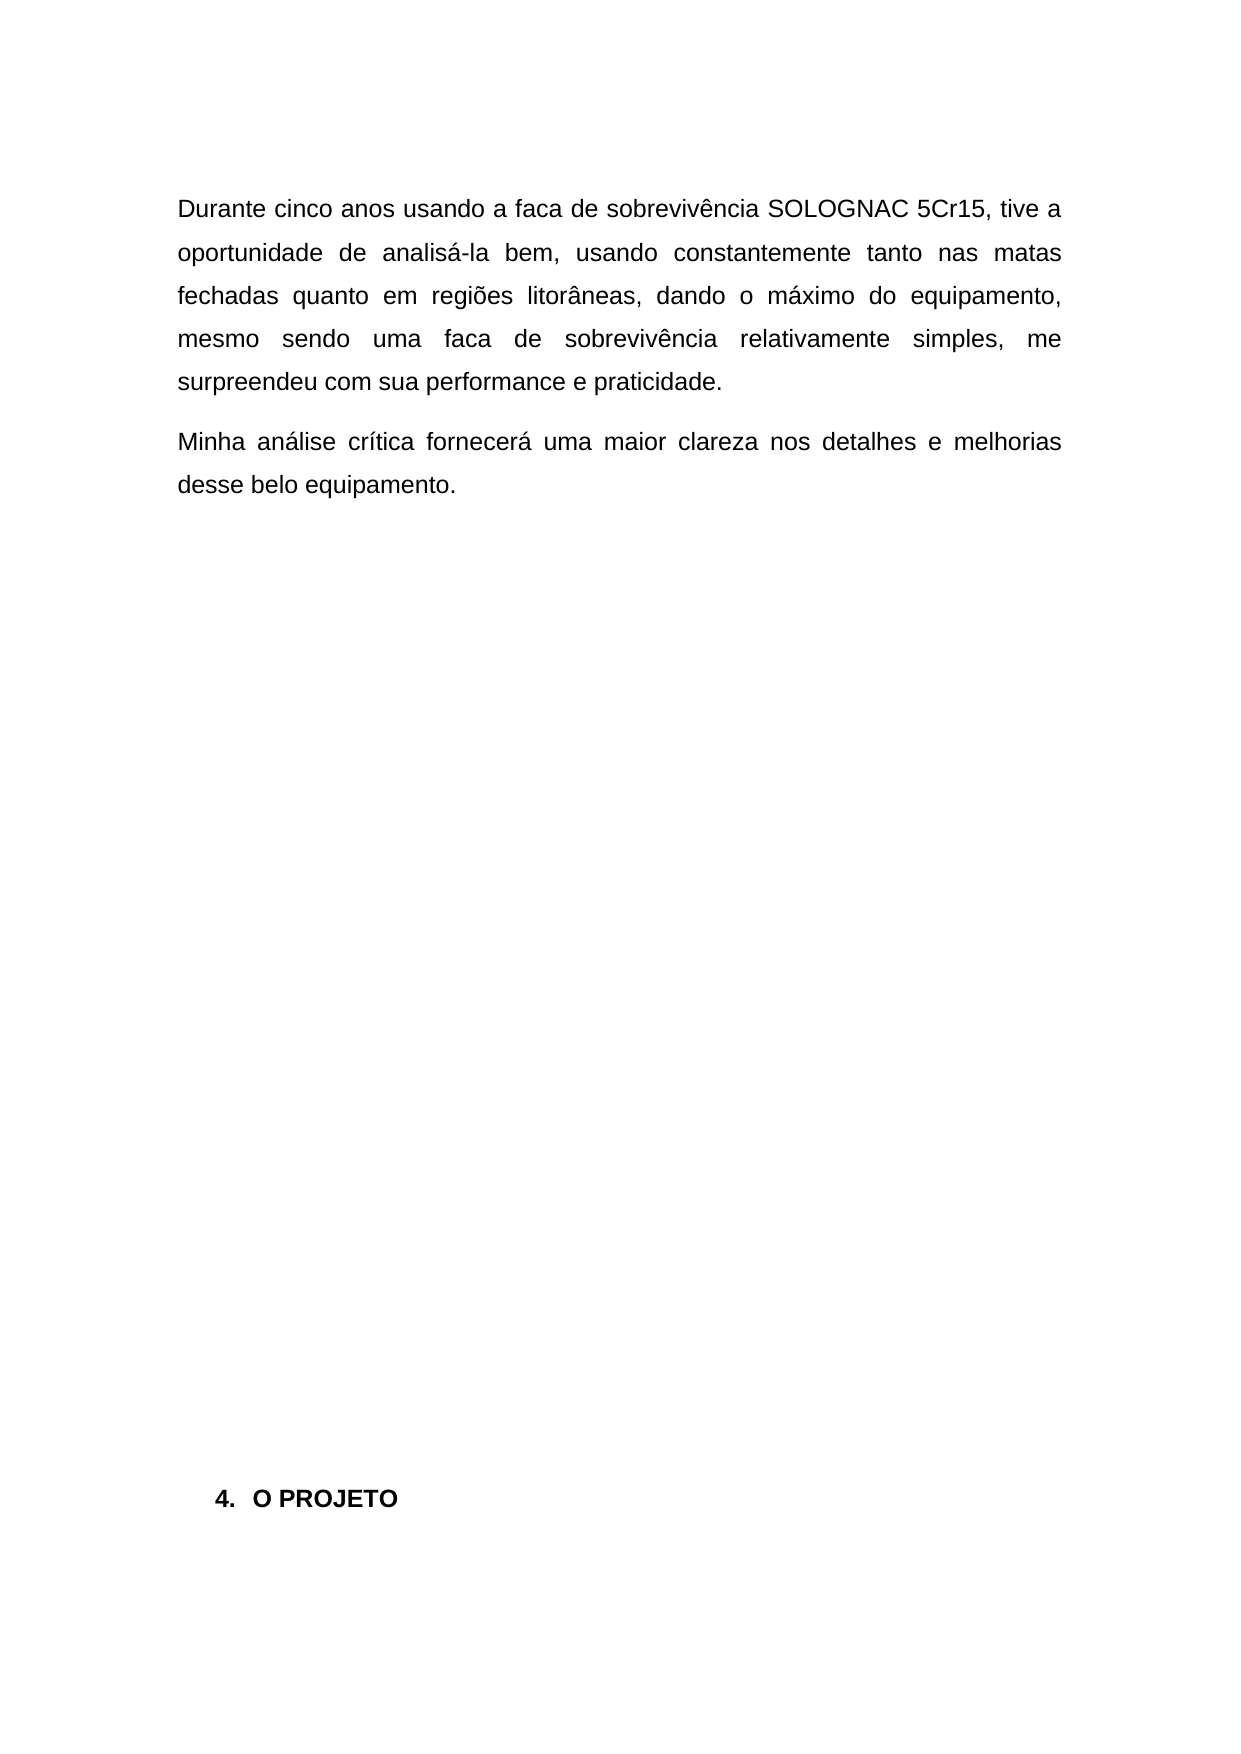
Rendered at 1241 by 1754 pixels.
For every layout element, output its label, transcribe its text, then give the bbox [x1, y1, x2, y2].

text Minha análise crítica fornecerá uma maior clareza nos detalhes e melhorias desse belo equipamento. [177, 427, 1063, 499]
subtitle O PROJETO [215, 1484, 1063, 1513]
text Durante cinco anos usando a faca de sobrevivência SOLOGNAC 5Cr15, tive a oportunidade de analisá-la bem, usando constantemente tanto nas matas fechadas quanto em regiões litorâneas, dando o máximo do equipamento, mesmo sendo uma faca de sobrevivência relativamente simples, me surpreendeu com sua performance e praticidade. [177, 194, 1063, 396]
